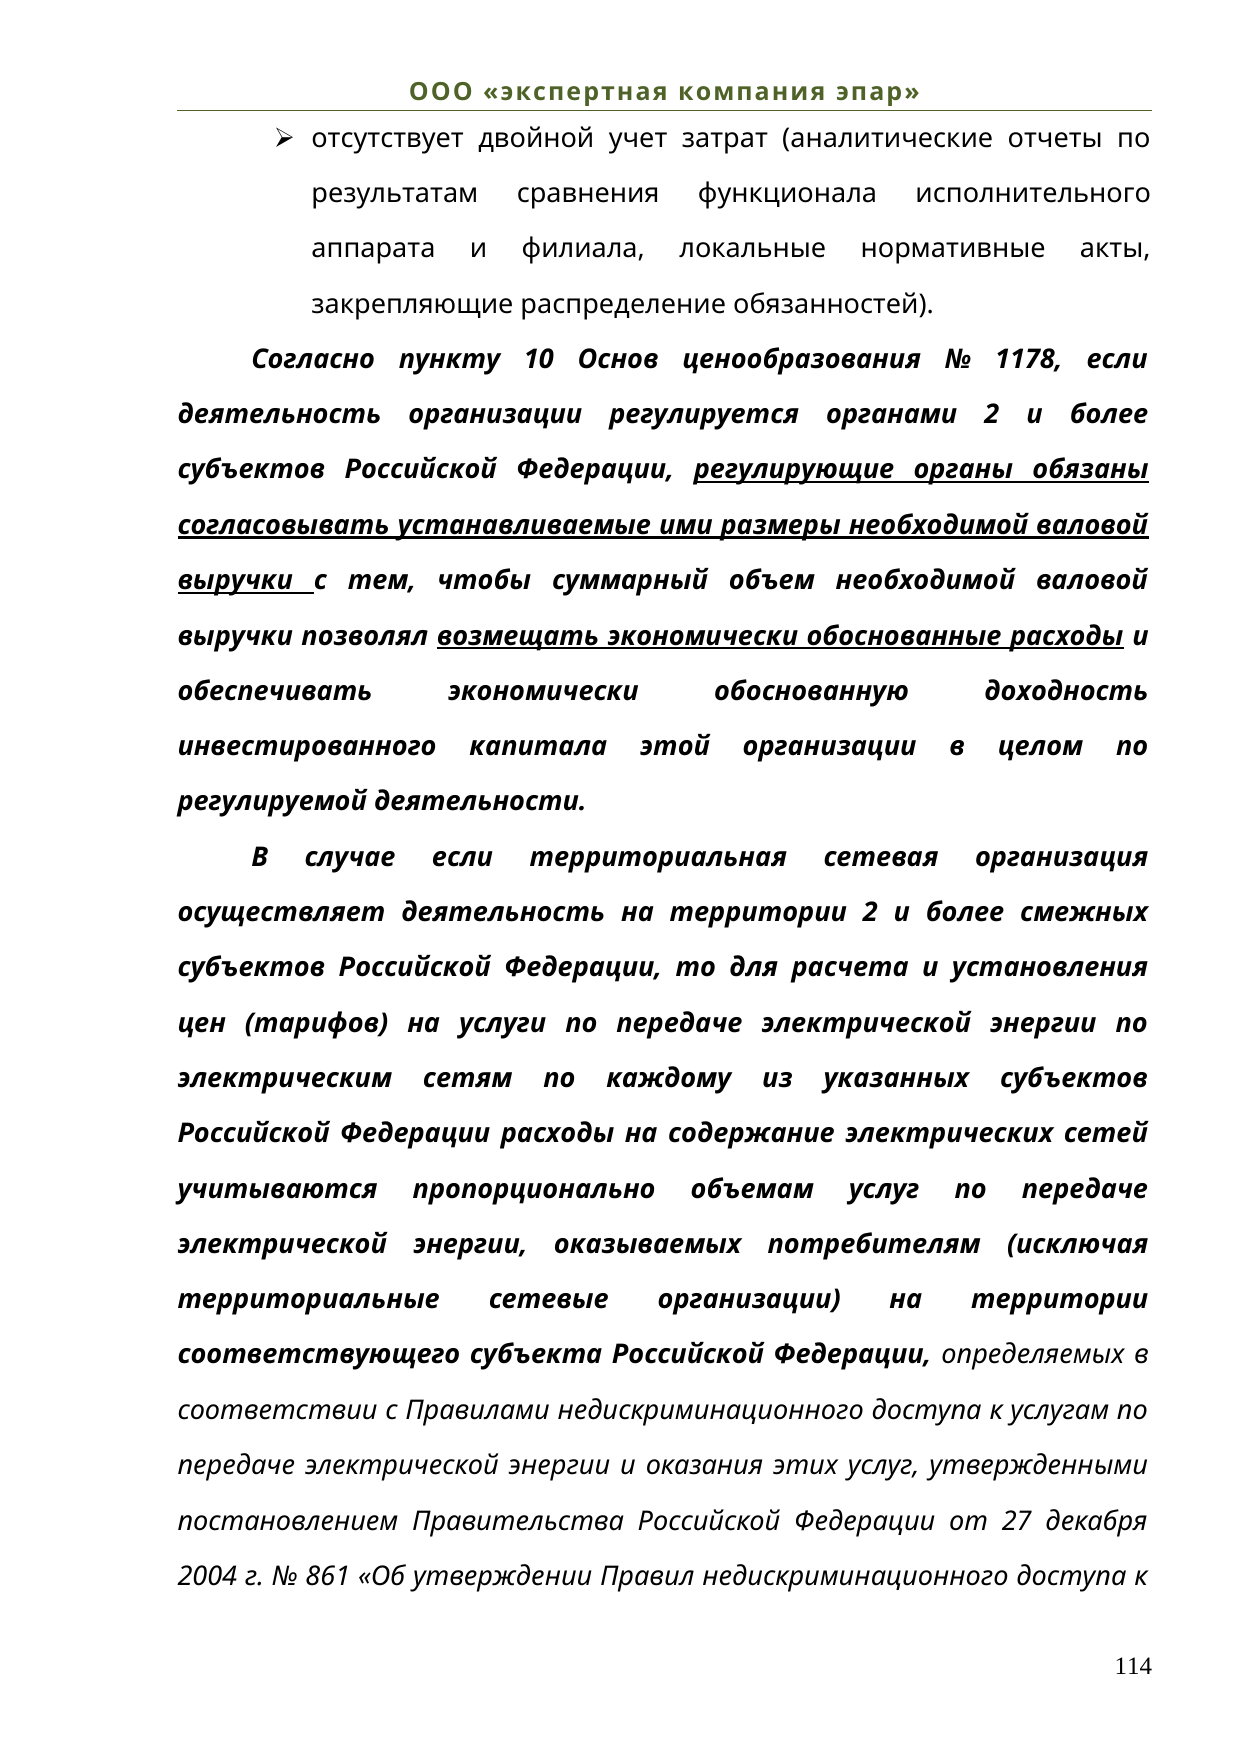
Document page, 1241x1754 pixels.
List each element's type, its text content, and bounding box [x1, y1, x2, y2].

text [177, 837, 1152, 1593]
list отсутствует двойной учет затрат (аналитические отчеты по результатам сравнения функционала исполнительного аппарата и филиала, локальные нормативные акты, закрепляющие распределение обязанностей). [274, 118, 1152, 321]
text Согласно пункту 10 Основ ценообразования № 1178, если деятельность организации регулируется органами 2 и более субъектов Российской Федерации, регулирующие органы обязаны согласовывать устанавливаемые ими размеры необходимой валовой выручки с тем, чтобы суммарный объем необходимой валовой выручки позволял возмещать экономически обоснованные расходы и обеспечивать экономически обоснованную доходность инвестированного капитала этой организации в целом по регулируемой деятельности. [177, 339, 1152, 819]
